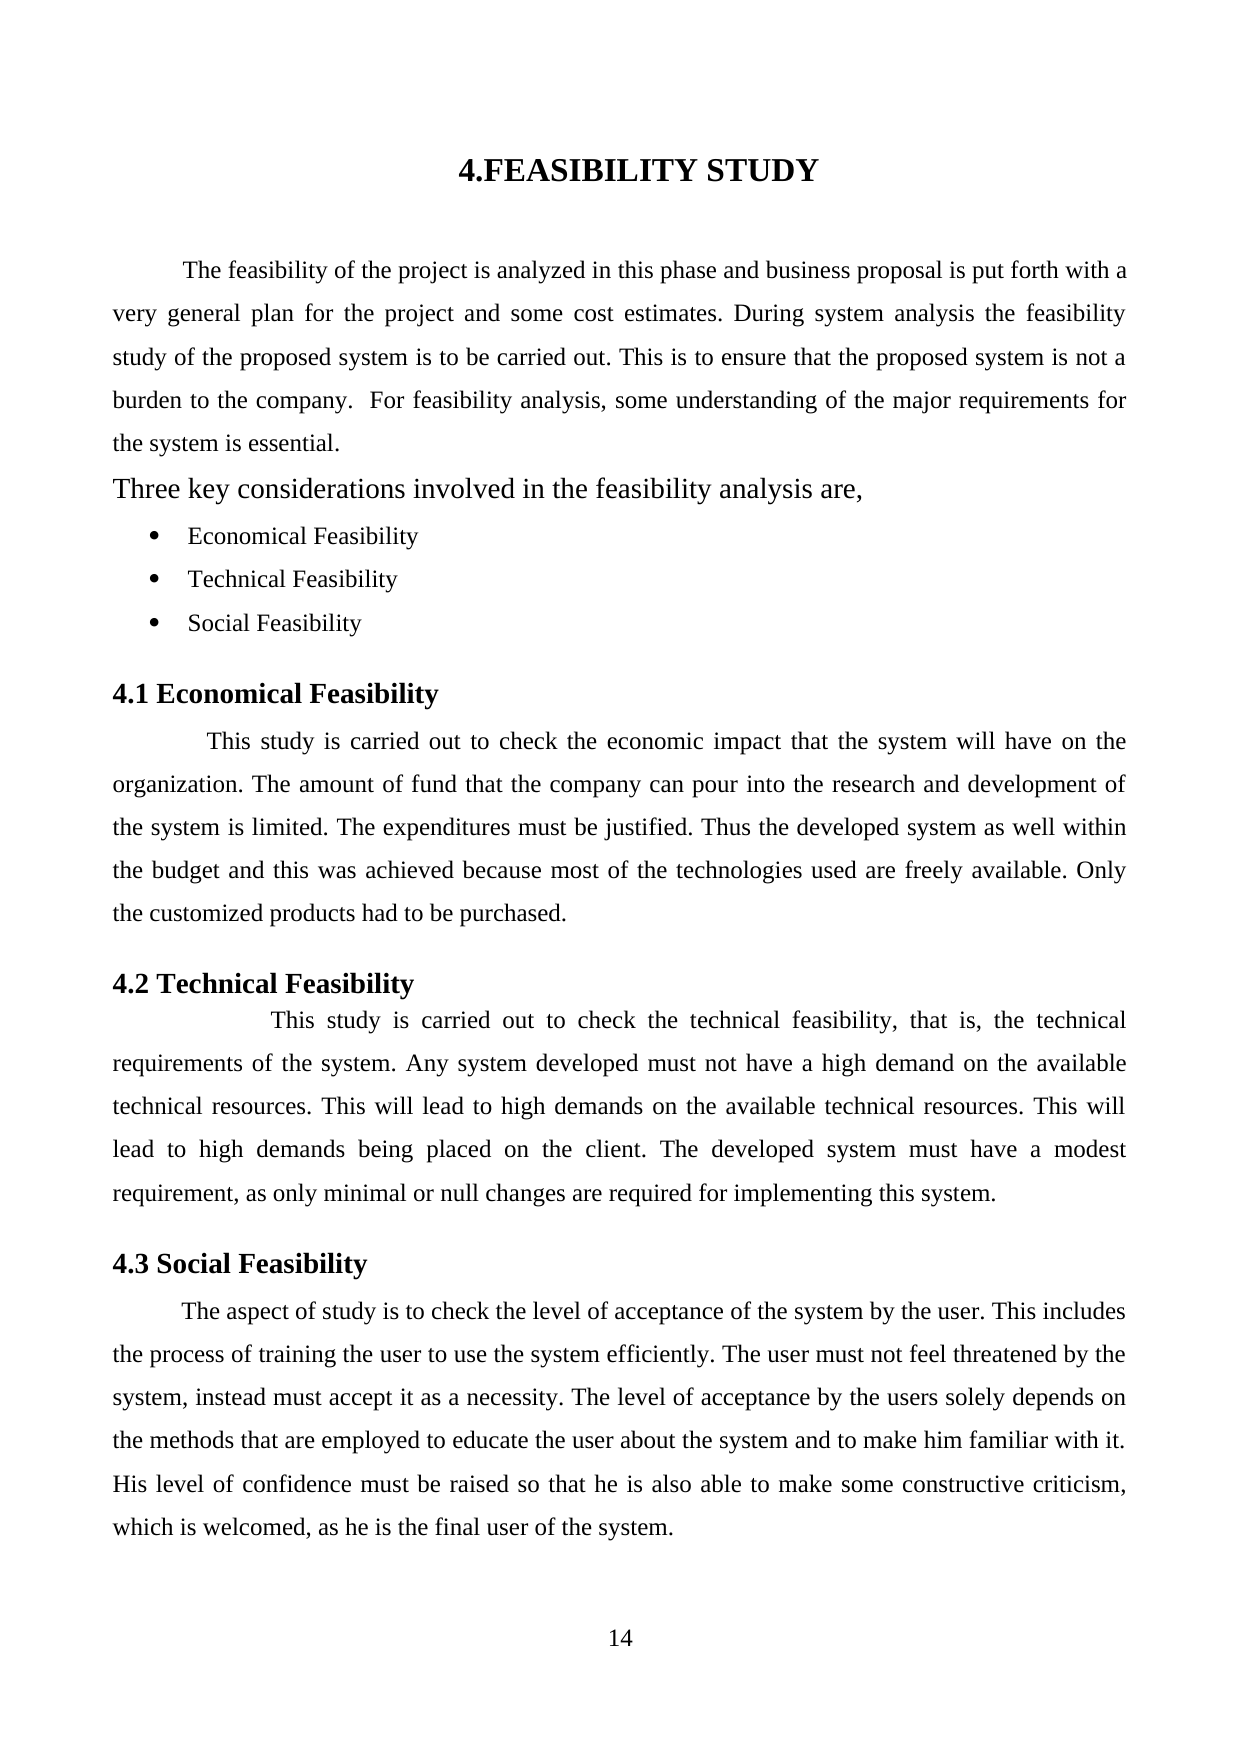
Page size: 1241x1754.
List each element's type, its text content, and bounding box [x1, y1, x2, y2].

text This study is carried out to check the technical feasibility, that is, the technical requirements of the system. Any system developed must not have a high demand on the available technical resources. This will lead to high demands on the available technical resources. This will lead to high demands being placed on the client. The developed system must have a modest requirement, as only minimal or null changes are required for implementing this system. [112, 1005, 1128, 1206]
list Economical Feasibility [150, 521, 1128, 550]
list Social Feasibility [150, 608, 1128, 636]
text The aspect of study is to check the level of acceptance of the system by the user. This includes the process of training the user to use the system efficiently. The user must not feel threatened by the system, instead must accept it as a necessity. The level of acceptance by the users solely depends on the methods that are employed to educate the user about the system and to make him familiar with it. His level of confidence must be raised so that he is also able to make some constructive criticism, which is welcomed, as he is the final user of the system. [112, 1296, 1128, 1541]
text This study is carried out to check the economic impact that the system will have on the organization. The amount of fund that the company can pour into the research and development of the system is limited. The expenditures must be justified. Thus the developed system as well within the budget and this was achieved because most of the technologies used are freely available. Only the customized products had to be purchased. [112, 726, 1128, 927]
text 4.3 Social Feasibility [112, 1246, 1128, 1279]
text 4.1 Economical Feasibility [112, 676, 1128, 709]
text 4.FEASIBILITY STUDY [150, 150, 1128, 188]
text The feasibility of the project is analyzed in this phase and business proposal is put forth with a very general plan for the project and some cost estimates. During system analysis the feasibility study of the proposed system is to be carried out. This is to ensure that the proposed system is not a burden to the company. For feasibility analysis, some understanding of the major requirements for the system is essential. [112, 255, 1128, 457]
list Technical Feasibility [150, 564, 1128, 593]
text Three key considerations involved in the feasibility analysis are, [112, 471, 1128, 504]
subtitle 4.2 Technical Feasibility [112, 967, 1128, 1000]
